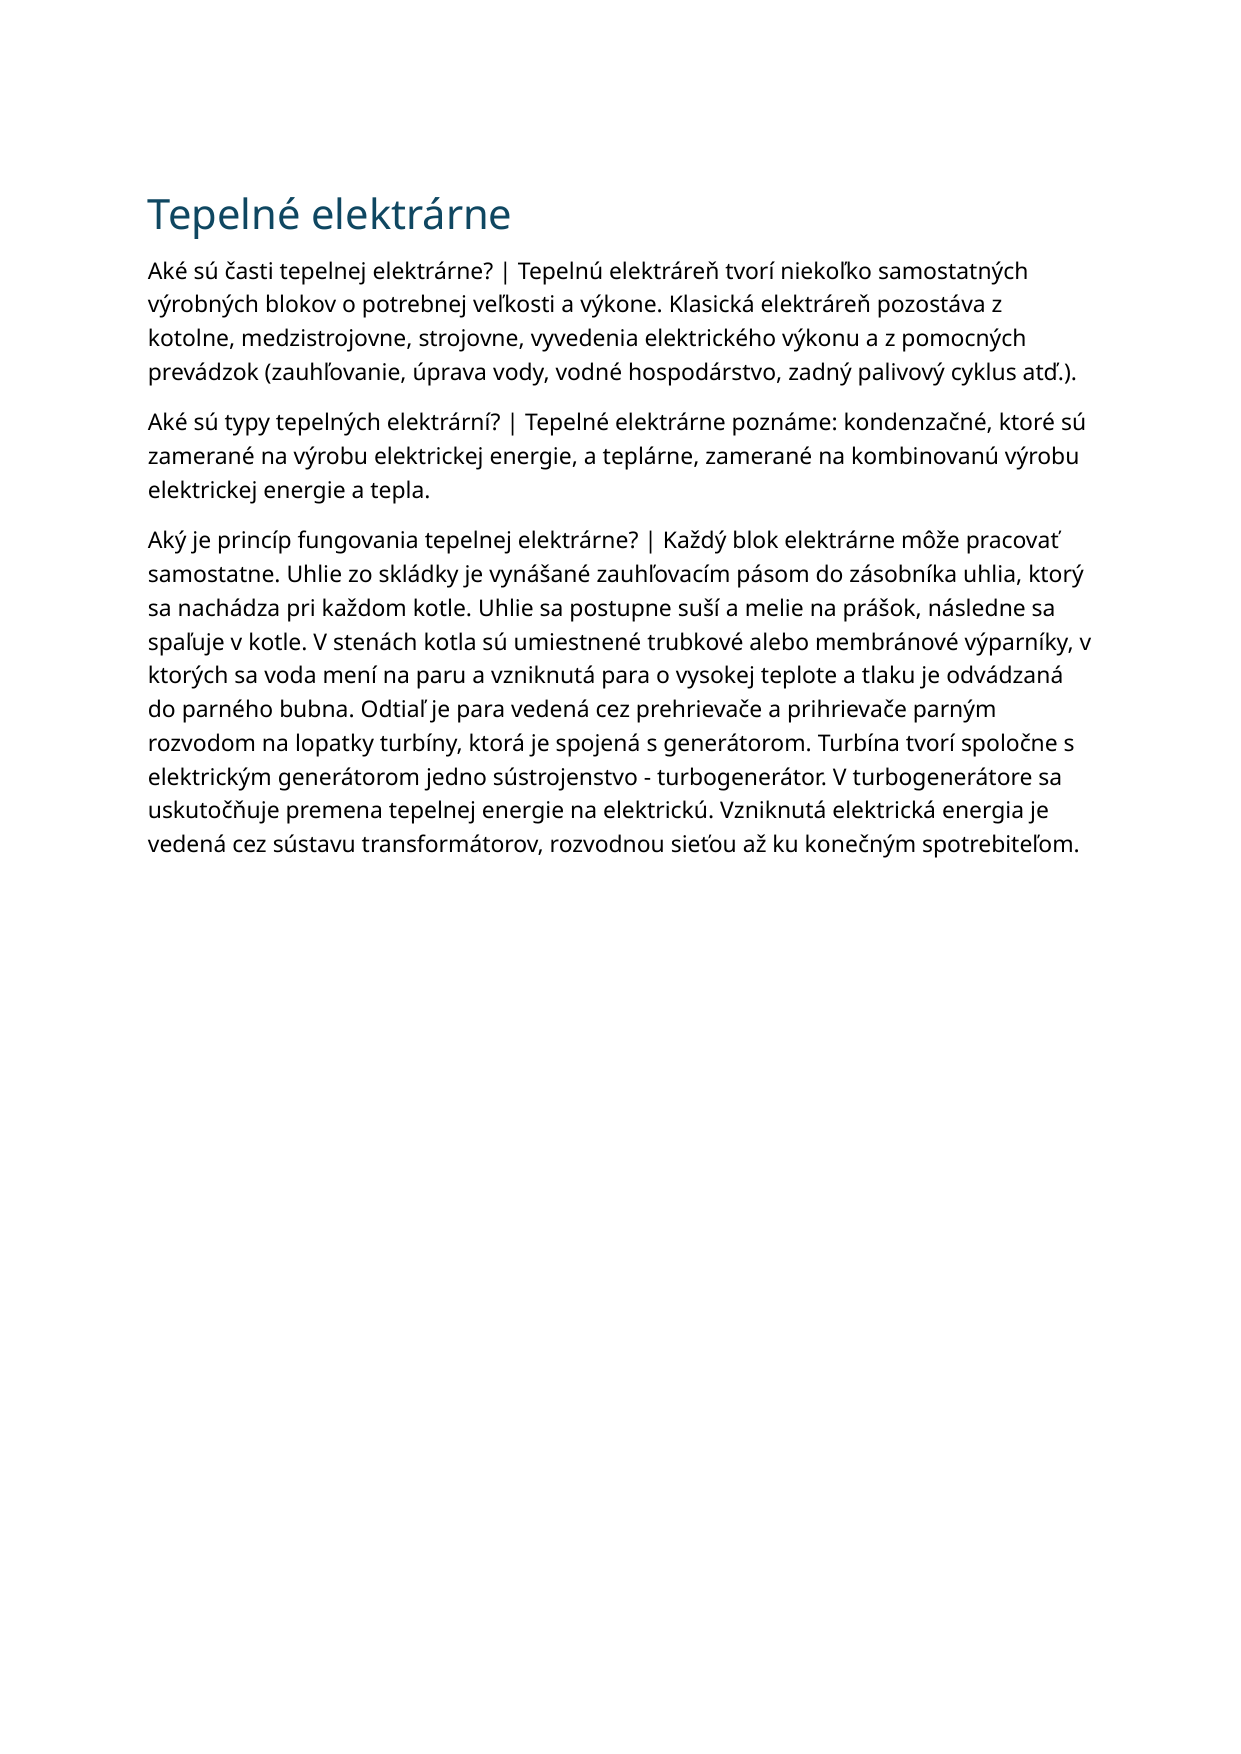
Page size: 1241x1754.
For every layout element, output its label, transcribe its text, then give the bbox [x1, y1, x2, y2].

text Aký je princíp fungovania tepelnej elektrárne? | Každý blok elektrárne môže pracovať samostatne. Uhlie zo skládky je vynášané zauhľovacím pásom do zásobníka uhlia, ktorý sa nachádza pri každom kotle. Uhlie sa postupne suší a melie na prášok, následne sa spaľuje v kotle. V stenách kotla sú umiestnené trubkové alebo membránové výparníky, v ktorých sa voda mení na paru a vzniknutá para o vysokej teplote a tlaku je odvádzaná do parného bubna. Odtiaľ je para vedená cez prehrievače a prihrievače parným rozvodom na lopatky turbíny, ktorá je spojená s generátorom. Turbína tvorí spoločne s elektrickým generátorom jedno sústrojenstvo - turbogenerátor. V turbogenerátore sa uskutočňuje premena tepelnej energie na elektrickú. Vzniknutá elektrická energia je vedená cez sústavu transformátorov, rozvodnou sieťou až ku konečným spotrebiteľom. [148, 524, 1093, 859]
text Aké sú typy tepelných elektrární? | Tepelné elektrárne poznáme: kondenzačné, ktoré sú zamerané na výrobu elektrickej energie, a teplárne, zamerané na kombinovanú výrobu elektrickej energie a tepla. [148, 406, 1093, 505]
text Aké sú časti tepelnej elektrárne? | Tepelnú elektráreň tvorí niekoľko samostatných výrobných blokov o potrebnej veľkosti a výkone. Klasická elektráreň pozostáva z kotolne, medzistrojovne, strojovne, vyvedenia elektrického výkonu a z pomocných prevádzok (zauhľovanie, úprava vody, vodné hospodárstvo, zadný palivový cyklus atď.). [148, 255, 1093, 387]
subtitle Tepelné elektrárne [148, 185, 1093, 242]
